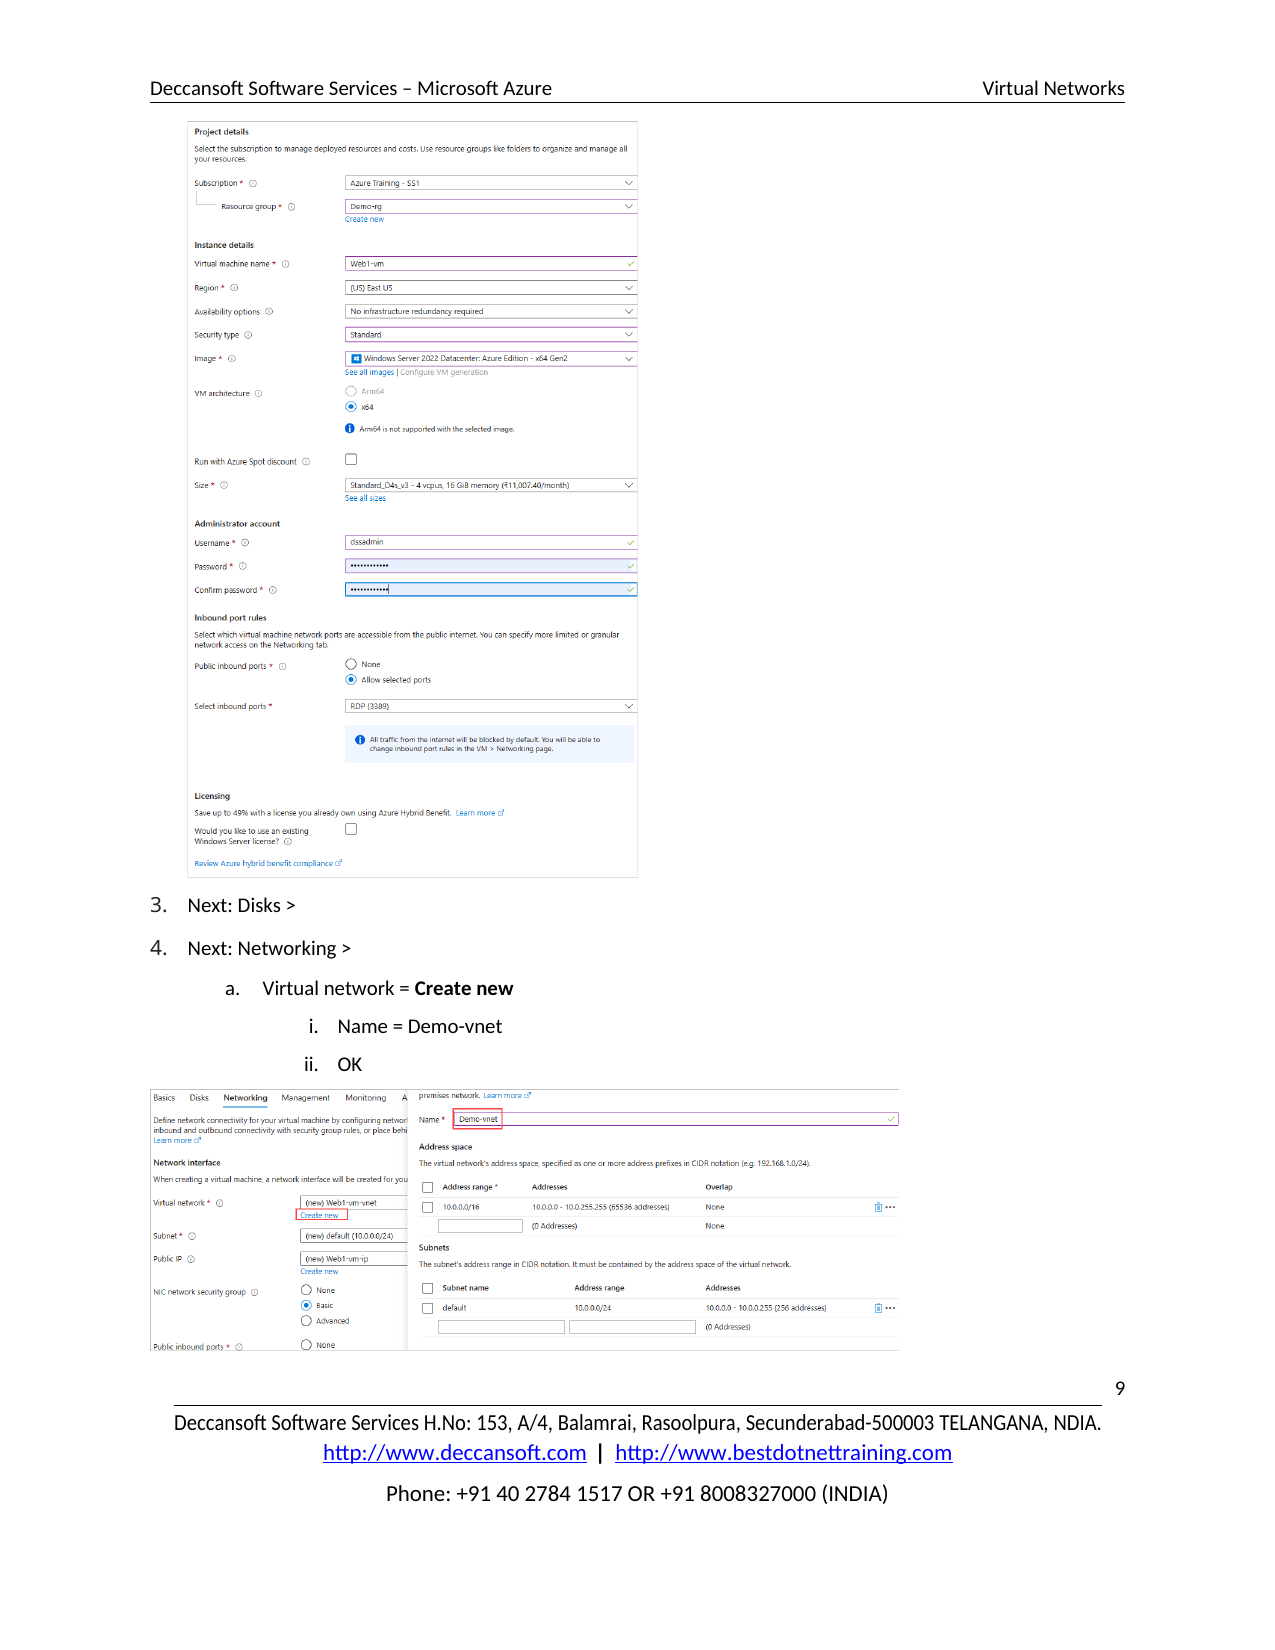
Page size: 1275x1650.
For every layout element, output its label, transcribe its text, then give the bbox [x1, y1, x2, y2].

picture [187, 121, 638, 878]
list Name = Demo-vnet [319, 1013, 1125, 1039]
list OK [319, 1052, 1125, 1077]
list Next: Networking > [150, 933, 1125, 961]
list Next: Disks > [150, 890, 1125, 918]
picture [150, 1089, 899, 1351]
list Virtual network = Create new [225, 975, 1125, 1001]
